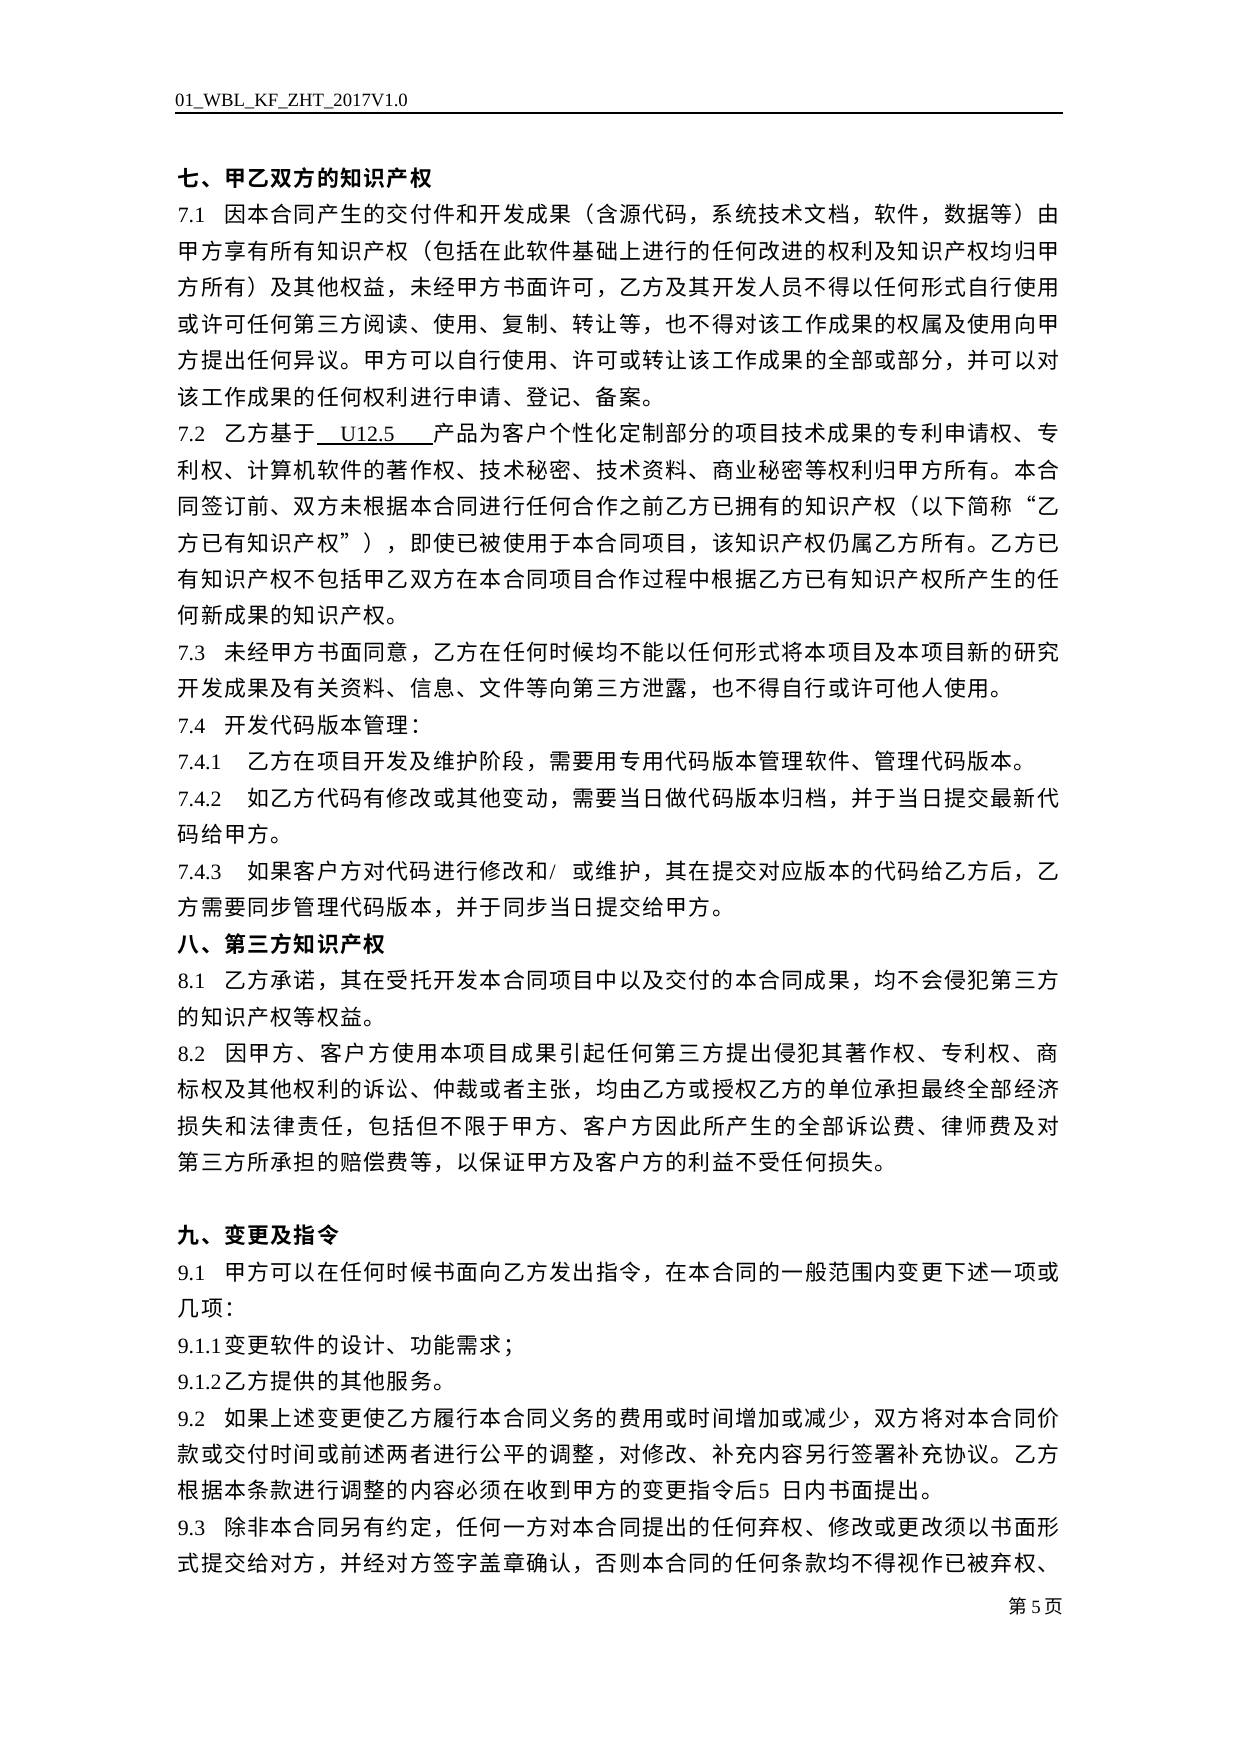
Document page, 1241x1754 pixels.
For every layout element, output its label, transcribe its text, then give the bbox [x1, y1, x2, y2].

text 7.3 未经甲方书面同意，乙方在任何时候均不能以任何形式将本项目及本项目新的研究开发成果及有关资料、信息、文件等向第三方泄露，也不得自行或许可他人使用。 [178, 632, 1060, 705]
text 9.2如果上述变更使乙方履行本合同义务的费用或时间增加或减少，双方将对本合同价款或交付时间或前述两者进行公平的调整，对修改、补充内容另行签署补充协议。乙方根据本条款进行调整的内容必须在收到甲方的变更指令后5日内书面提出。 [178, 1398, 1060, 1507]
text 7.2乙方基于 U12.5 产品为客户个性化定制部分的项目技术成果的专利申请权、专利权、计算机软件的著作权、技术秘密、技术资料、商业秘密等权利归甲方所有。本合同签订前、双方未根据本合同进行任何合作之前乙方已拥有的知识产权（以下简称“乙方已有知识产权”），即使已被使用于本合同项目，该知识产权仍属乙方所有。乙方已有知识产权不包括甲乙双方在本合同项目合作过程中根据乙方已有知识产权所产生的任何新成果的知识产权。 [178, 414, 1060, 632]
text 乙方提供的其他服务。 [178, 1362, 1060, 1398]
text 7.4.2 如乙方代码有修改或其他变动，需要当日做代码版本归档，并于当日提交最新代码给甲方。 [178, 778, 1060, 851]
subtitle 九、变更及指令 [178, 1216, 1060, 1252]
subtitle 七、甲乙双方的知识产权 [178, 158, 1060, 195]
text 7.4 开发代码版本管理： [178, 705, 1060, 742]
text 9.1甲方可以在任何时候书面向乙方发出指令，在本合同的一般范围内变更下述一项或几项： [178, 1252, 1060, 1325]
text 7.4.3 如果客户方对代码进行修改和/或维护，其在提交对应版本的代码给乙方后，乙方需要同步管理代码版本，并于同步当日提交给甲方。 [178, 851, 1060, 924]
text 变更软件的设计、功能需求； [178, 1325, 1060, 1362]
text 7.4.1 乙方在项目开发及维护阶段，需要用专用代码版本管理软件、管理代码版本。 [178, 742, 1060, 778]
subtitle 八、第三方知识产权 [178, 924, 1060, 961]
text 8.1 乙方承诺，其在受托开发本合同项目中以及交付的本合同成果，均不会侵犯第三方的知识产权等权益。 [178, 961, 1060, 1033]
text 8.2因甲方、客户方使用本项目成果引起任何第三方提出侵犯其著作权、专利权、商标权及其他权利的诉讼、仲裁或者主张，均由乙方或授权乙方的单位承担最终全部经济损失和法律责任，包括但不限于甲方、客户方因此所产生的全部诉讼费、律师费及对第三方所承担的赔偿费等，以保证甲方及客户方的利益不受任何损失。 [178, 1033, 1060, 1179]
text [178, 1507, 1060, 1580]
text 7.1因本合同产生的交付件和开发成果（含源代码，系统技术文档，软件，数据等）由甲方享有所有知识产权（包括在此软件基础上进行的任何改进的权利及知识产权均归甲方所有）及其他权益，未经甲方书面许可，乙方及其开发人员不得以任何形式自行使用或许可任何第三方阅读、使用、复制、转让等，也不得对该工作成果的权属及使用向甲方提出任何异议。甲方可以自行使用、许可或转让该工作成果的全部或部分，并可以对该工作成果的任何权利进行申请、登记、备案。 [178, 195, 1060, 414]
